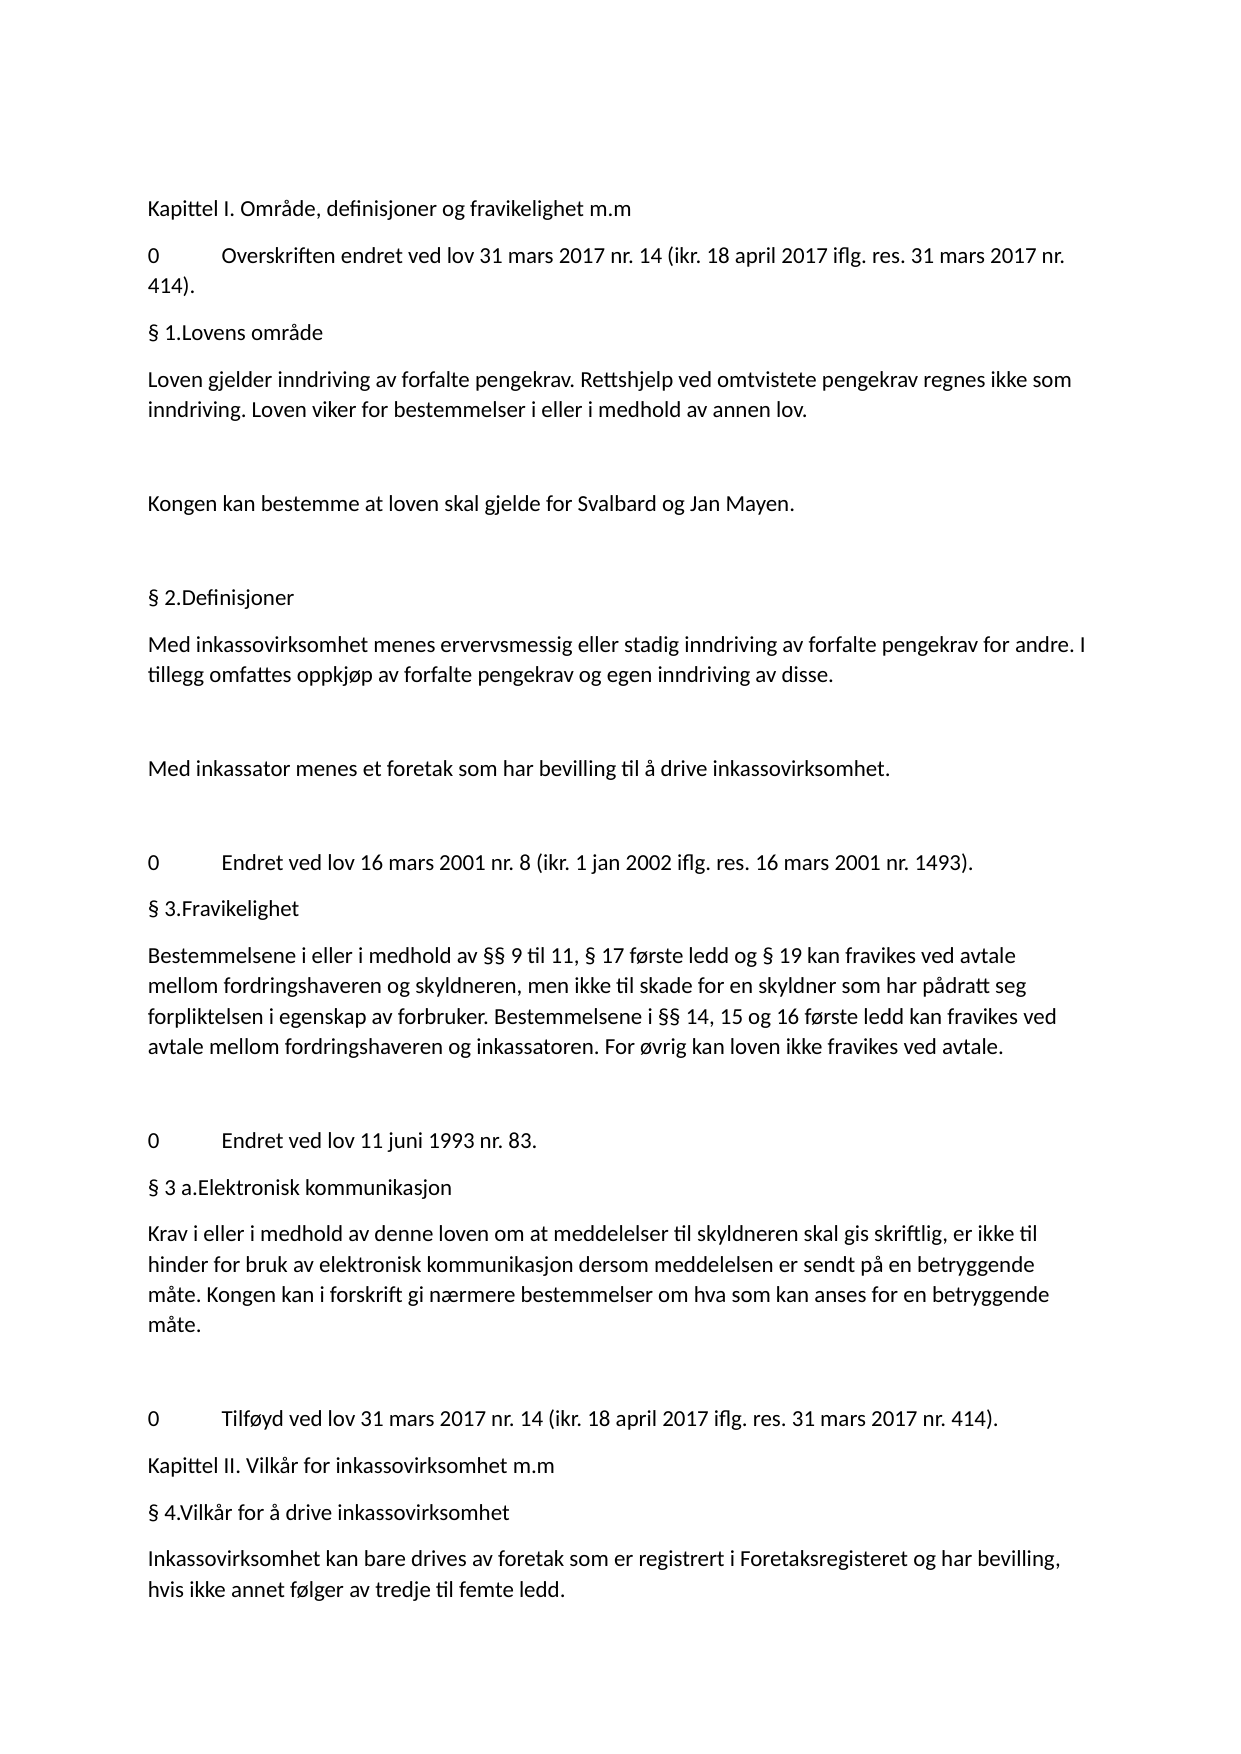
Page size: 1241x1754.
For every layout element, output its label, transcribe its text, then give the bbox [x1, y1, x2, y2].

text § 3.Fravikelighet [148, 894, 1093, 922]
text Kapittel I. Område, definisjoner og fravikelighet m.m [148, 194, 1093, 222]
text § 3 a.Elektronisk kommunikasjon [148, 1173, 1093, 1201]
text Bestemmelsene i eller i medhold av §§ 9 til 11, § 17 første ledd og § 19 kan fravikes ved avtale mellom fordringshaveren og skyldneren, men ikke til skade for en skyldner som har pådratt seg forpliktelsen i egenskap av forbruker. Bestemmelsene i §§ 14, 15 og 16 første ledd kan fravikes ved avtale mellom fordringshaveren og inkassatoren. For øvrig kan loven ikke fravikes ved avtale. [148, 941, 1093, 1060]
text 0 Overskriften endret ved lov 31 mars 2017 nr. 14 (ikr. 18 april 2017 iflg. res. 31 mars 2017 nr. 414). [148, 241, 1093, 299]
text 0 Tilføyd ved lov 31 mars 2017 nr. 14 (ikr. 18 april 2017 iflg. res. 31 mars 2017 nr. 414). [148, 1404, 1093, 1432]
text § 1.Lovens område [148, 318, 1093, 346]
text Med inkassovirksomhet menes ervervsmessig eller stadig inndriving av forfalte pengekrav for andre. I tillegg omfattes oppkjøp av forfalte pengekrav og egen inndriving av disse. [148, 630, 1093, 688]
text Kapittel II. Vilkår for inkassovirksomhet m.m [148, 1451, 1093, 1479]
text § 4.Vilkår for å drive inkassovirksomhet [148, 1498, 1093, 1526]
text 0 Endret ved lov 16 mars 2001 nr. 8 (ikr. 1 jan 2002 iflg. res. 16 mars 2001 nr. 1493). [148, 848, 1093, 876]
text § 2.Definisjoner [148, 583, 1093, 611]
text Kongen kan bestemme at loven skal gjelde for Svalbard og Jan Mayen. [148, 489, 1093, 517]
text Loven gjelder inndriving av forfalte pengekrav. Rettshjelp ved omtvistete pengekrav regnes ikke som inndriving. Loven viker for bestemmelser i eller i medhold av annen lov. [148, 365, 1093, 423]
text 0 Endret ved lov 11 juni 1993 nr. 83. [148, 1126, 1093, 1154]
text Med inkassator menes et foretak som har bevilling til å drive inkassovirksomhet. [148, 754, 1093, 782]
text Inkassovirksomhet kan bare drives av foretak som er registrert i Foretaksregisteret og har bevilling, hvis ikke annet følger av tredje til femte ledd. [148, 1544, 1093, 1603]
text Krav i eller i medhold av denne loven om at meddelelser til skyldneren skal gis skriftlig, er ikke til hinder for bruk av elektronisk kommunikasjon dersom meddelelsen er sendt på en betryggende måte. Kongen kan i forskrift gi nærmere bestemmelser om hva som kan anses for en betryggende måte. [148, 1219, 1093, 1338]
